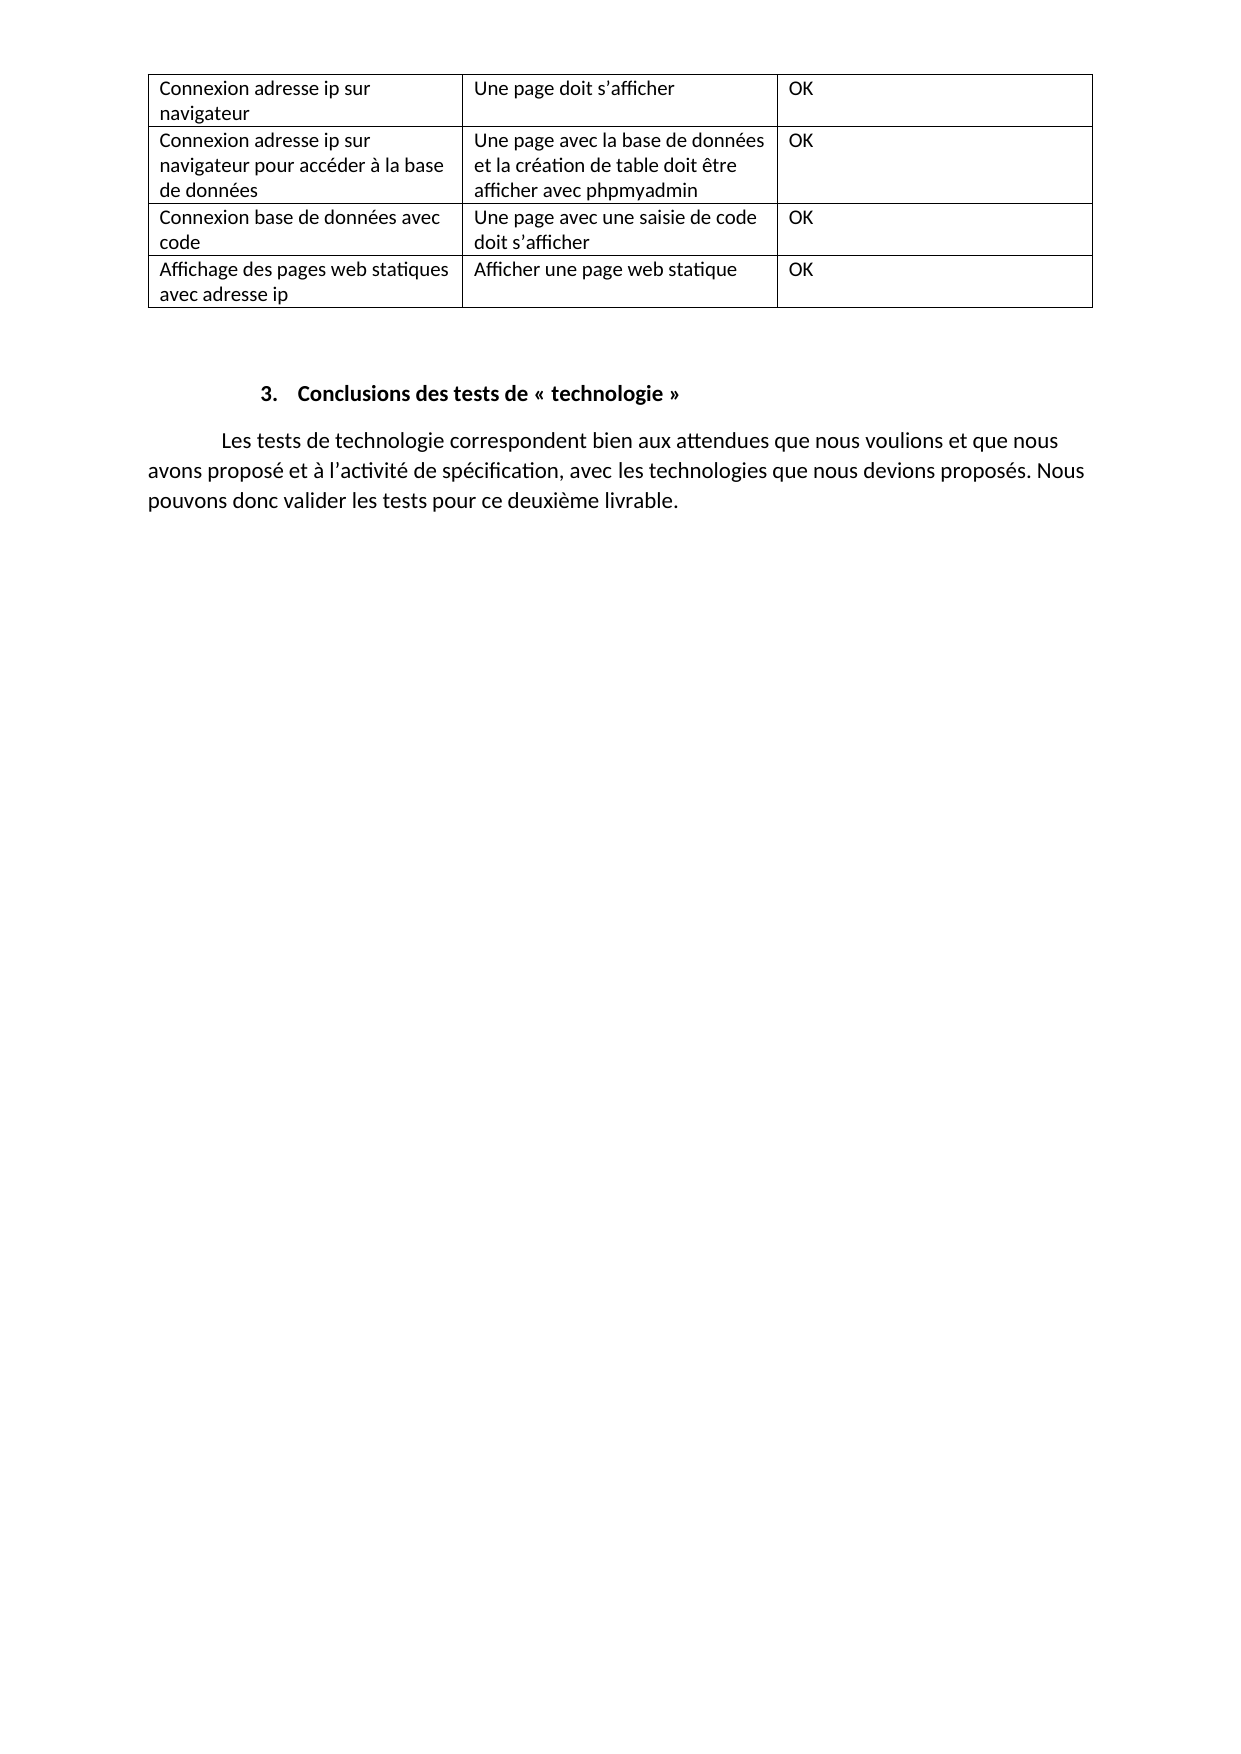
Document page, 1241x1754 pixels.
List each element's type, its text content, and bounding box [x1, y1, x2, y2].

table_cell Une page avec une saisie de code doit s’afficher [463, 204, 777, 255]
table_cell Une page doit s’afficher [463, 75, 777, 126]
table_cell Connexion base de données avec code [149, 204, 462, 255]
text Les tests de technologie correspondent bien aux attendues que nous voulions et que nous avons proposé et à l’activité de spécification, avec les technologies que nous devions proposés. Nous pouvons donc valider les tests pour ce deuxième livrable. [148, 426, 1093, 514]
table_cell OK [778, 75, 1092, 126]
table_cell OK [778, 204, 1092, 255]
table_cell OK [778, 127, 1092, 203]
table_cell Une page avec la base de données et la création de table doit être afficher avec phpmyadmin [463, 127, 777, 203]
table_cell Connexion adresse ip sur navigateur pour accéder à la base de données [149, 127, 462, 203]
table_cell Afficher une page web statique [463, 256, 777, 307]
list Conclusions des tests de « technologie » [260, 379, 1093, 407]
table_cell Connexion adresse ip sur navigateur [149, 75, 462, 126]
table_cell OK [778, 256, 1092, 307]
table_cell Affichage des pages web statiques avec adresse ip [149, 256, 462, 307]
